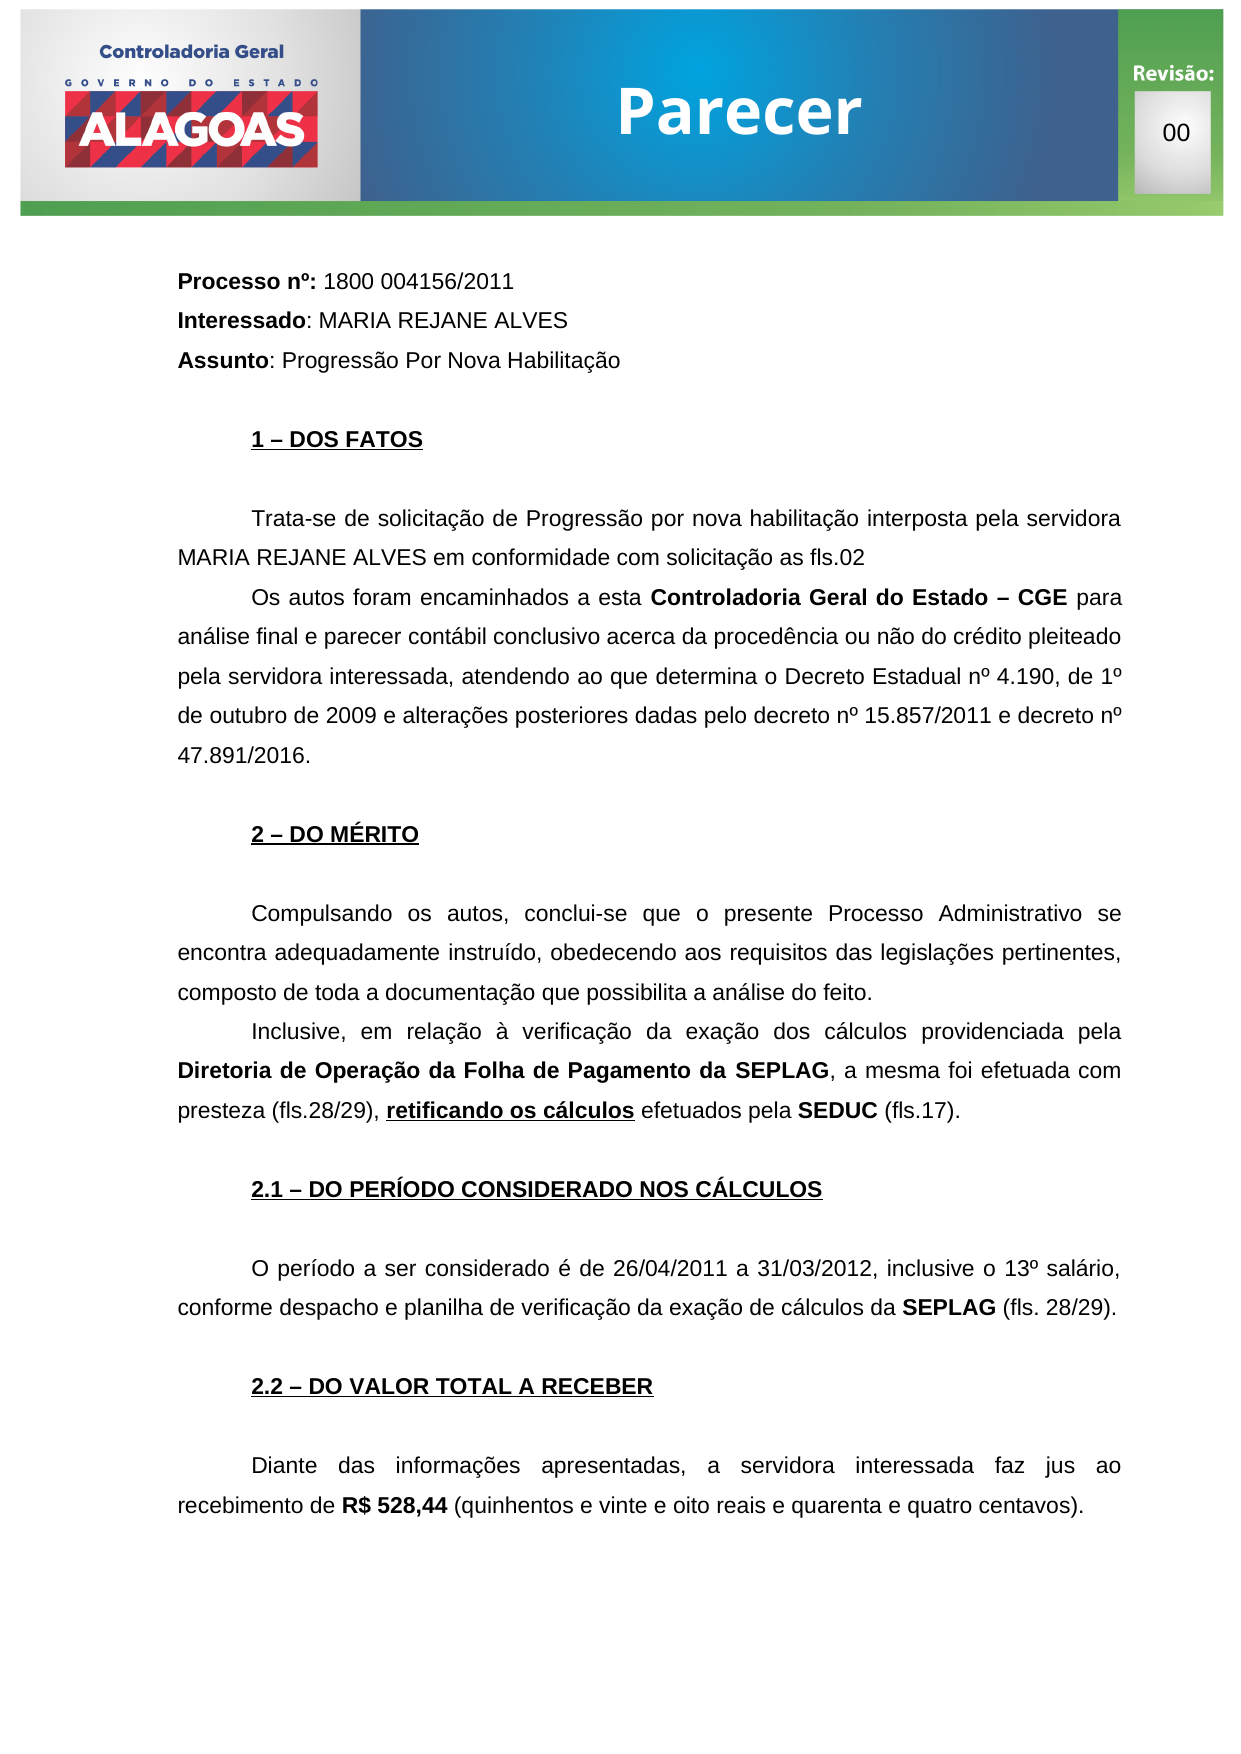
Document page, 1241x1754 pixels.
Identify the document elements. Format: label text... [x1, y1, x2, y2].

text Assunto: Progressão Por Nova Habilitação [177, 347, 1122, 373]
text Trata-se de solicitação de Progressão por nova habilitação interposta pela servidora MARIA REJANE ALVES em conformidade com solicitação as fls.02 [177, 505, 1122, 571]
text 1 – DOS FATOS [177, 426, 1122, 452]
text Compulsando os autos, conclui-se que o presente Processo Administrativo se encontra adequadamente instruído, obedecendo aos requisitos das legislações pertinentes, composto de toda a documentação que possibilita a análise do feito. [177, 899, 1122, 1005]
text Interessado: MARIA REJANE ALVES [177, 307, 1122, 334]
picture [20, 9, 1224, 216]
text Inclusive, em relação à verificação da exação dos cálculos providenciada pela Diretoria de Operação da Folha de Pagamento da SEPLAG, a mesma foi efetuada com presteza (fls.28/29), retificando os cálculos efetuados pela SEDUC (fls.17). [177, 1018, 1122, 1123]
text 2.2 – DO VALOR TOTAL A RECEBER [177, 1373, 1122, 1399]
text 2.1 – DO PERÍODO CONSIDERADO NOS CÁLCULOS [177, 1176, 1122, 1202]
text Diante das informações apresentadas, a servidora interessada faz jus ao recebimento de R$ 528,44 (quinhentos e vinte e oito reais e quarenta e quatro centavos). [177, 1452, 1122, 1518]
text Os autos foram encaminhados a esta Controladoria Geral do Estado – CGE para análise final e parecer contábil conclusivo acerca da procedência ou não do crédito pleiteado pela servidora interessada, atendendo ao que determina o Decreto Estadual nº 4.190, de 1º de outubro de 2009 e alterações posteriores dadas pelo decreto nº 15.857/2011 e decreto nº 47.891/2016. [177, 584, 1122, 768]
text O período a ser considerado é de 26/04/2011 a 31/03/2012, inclusive o 13º salário, conforme despacho e planilha de verificação da exação de cálculos da SEPLAG (fls. 28/29). [177, 1255, 1122, 1321]
text Processo nº: 1800 004156/2011 [177, 268, 1122, 294]
text 2 – DO MÉRITO [177, 821, 1122, 847]
